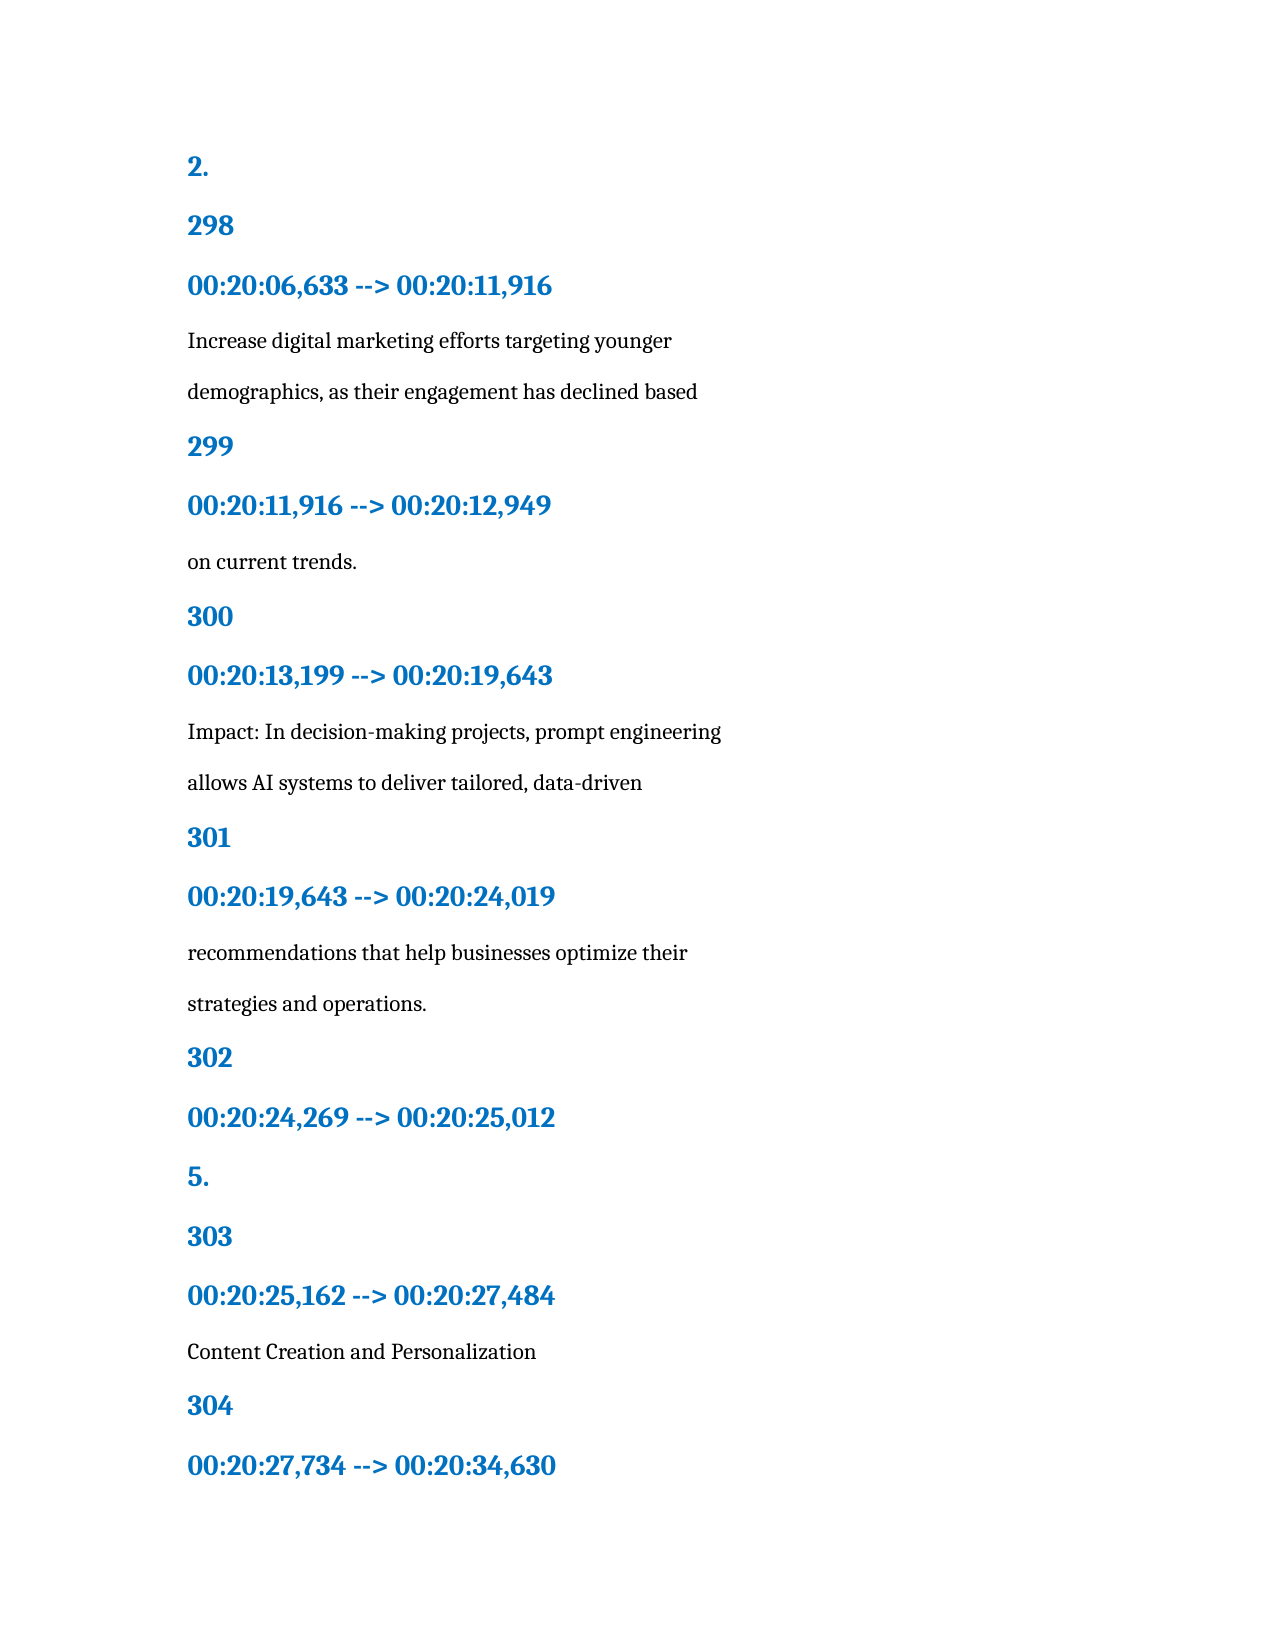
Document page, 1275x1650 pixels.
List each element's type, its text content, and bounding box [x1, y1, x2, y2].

text 00:20:06,633 --> 00:20:11,916 [187, 269, 1087, 302]
text recommendations that help businesses optimize their [187, 939, 1087, 966]
text demographics, as their engagement has declined based [187, 379, 1087, 406]
text Impact: In decision-making projects, prompt engineering [187, 719, 1087, 745]
text allows AI systems to deliver tailored, data-driven [187, 770, 1087, 796]
text 298 [187, 209, 1087, 243]
text on current trends. [187, 549, 1087, 575]
text 00:20:25,162 --> 00:20:27,484 [187, 1279, 1087, 1313]
text 301 [187, 821, 1087, 854]
text 00:20:27,734 --> 00:20:34,630 [187, 1449, 1087, 1482]
text 303 [187, 1220, 1087, 1253]
text 304 [187, 1389, 1087, 1423]
text 299 [187, 430, 1087, 464]
text 00:20:13,199 --> 00:20:19,643 [187, 659, 1087, 693]
text 00:20:24,269 --> 00:20:25,012 [187, 1101, 1087, 1134]
text 300 [187, 600, 1087, 633]
text 00:20:19,643 --> 00:20:24,019 [187, 880, 1087, 914]
text strategies and operations. [187, 991, 1087, 1017]
text 00:20:11,916 --> 00:20:12,949 [187, 489, 1087, 523]
text Content Creation and Personalization [187, 1338, 1087, 1365]
text 5. [187, 1160, 1087, 1194]
text 2. [187, 150, 1087, 183]
text 302 [187, 1042, 1087, 1075]
text Increase digital marketing efforts targeting younger [187, 328, 1087, 354]
